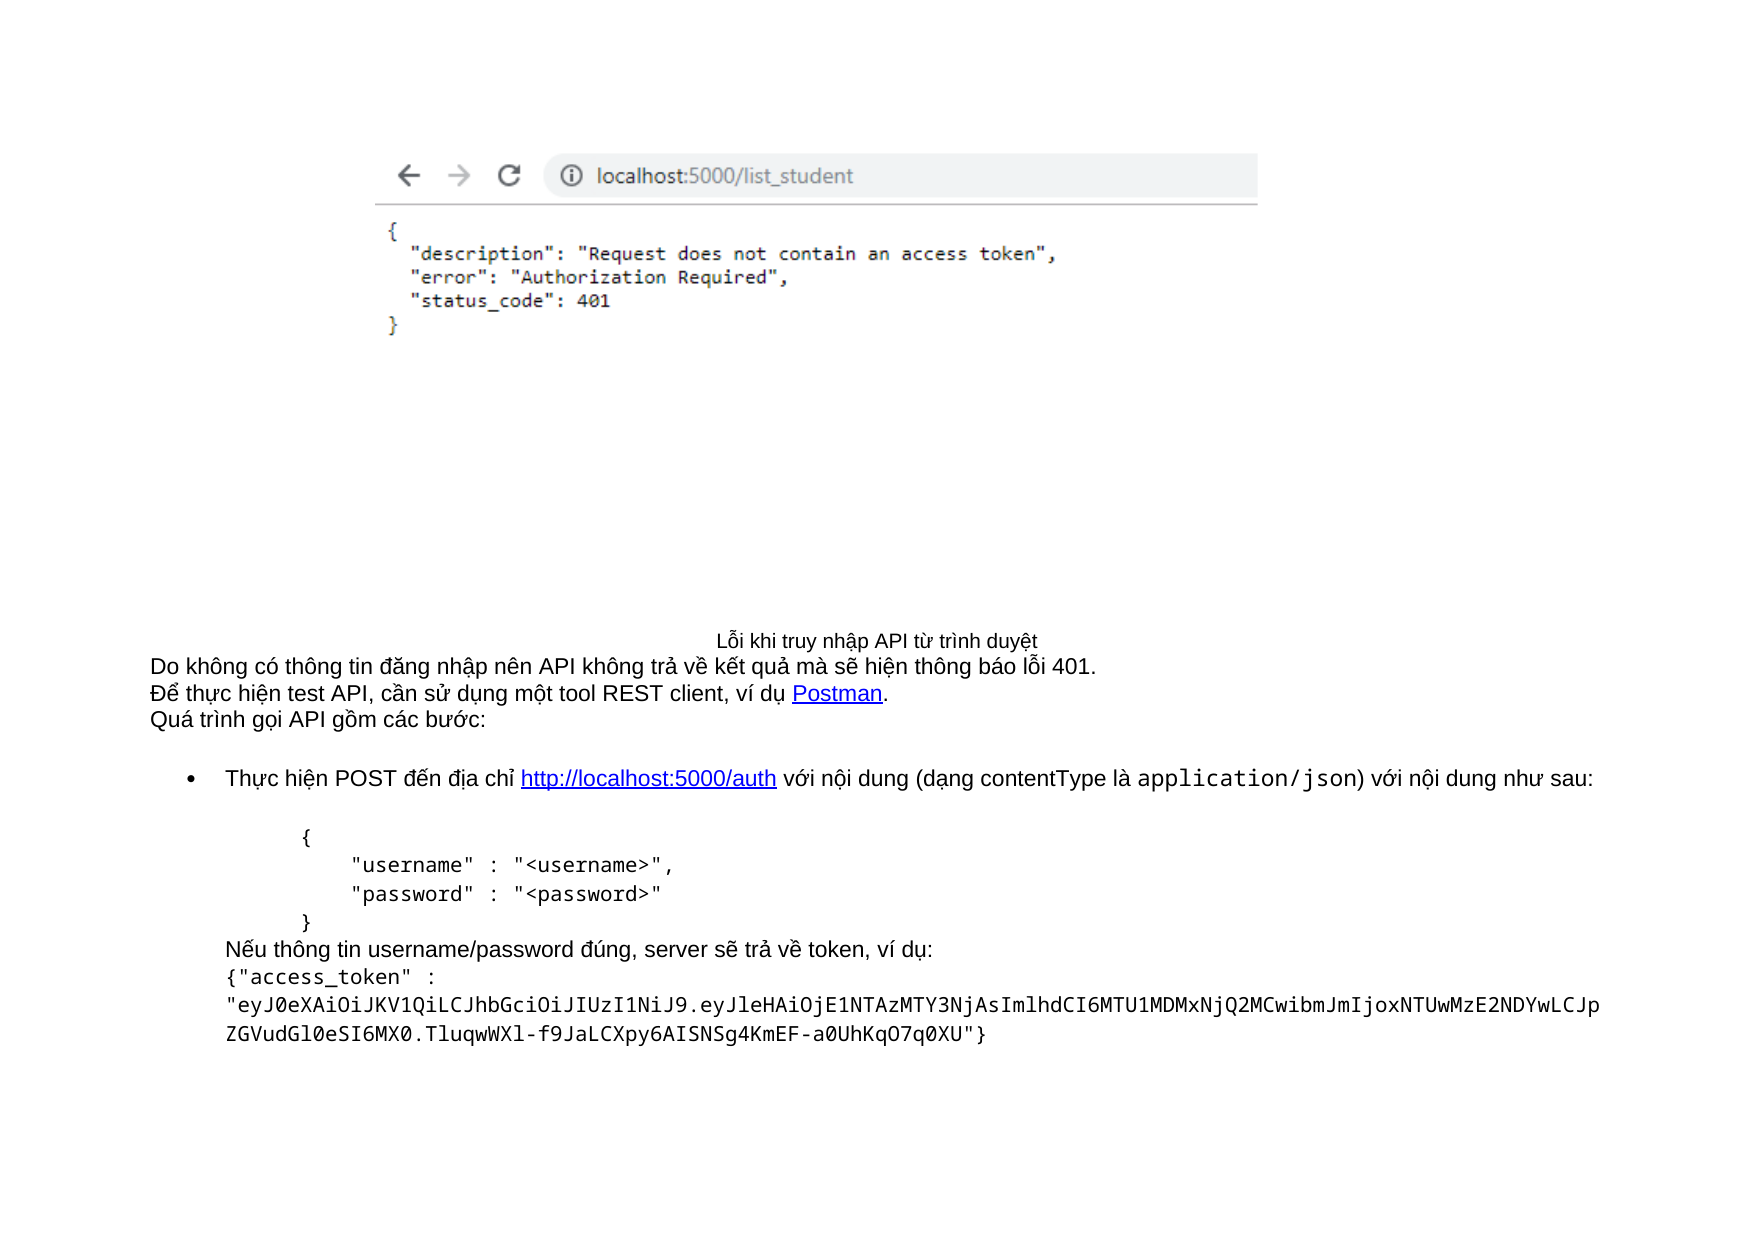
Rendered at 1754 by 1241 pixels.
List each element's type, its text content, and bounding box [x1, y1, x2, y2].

text "username" : "<username>", [300, 850, 1604, 879]
text { [300, 822, 1604, 850]
picture [375, 150, 1258, 630]
text Quá trình gọi API gồm các bước: [150, 706, 1604, 732]
text Nếu thông tin username/password đúng, server sẽ trả về token, ví dụ: [225, 936, 1604, 962]
text Để thực hiện test API, cần sử dụng một tool REST client, ví dụ Postman. [150, 679, 1604, 706]
text {"access_token" : "eyJ0eXAiOiJKV1QiLCJhbGciOiJIUzI1NiJ9.eyJleHAiOjE1NTAzMTY3NjAsImlhdCI6MTU1MDMxNjQ2MCwibmJmIjoxNTUwMzE2NDYwLCJpZGVudGl0eSI6MX0.TluqwWXl-f9JaLCXpy6AISNSg4KmEF-a0UhKqO7q0XU"} [225, 962, 1604, 1047]
text Do không có thông tin đăng nhập nên API không trả về kết quả mà sẽ hiện thông báo lỗi 401. [150, 653, 1604, 679]
text } [300, 907, 1604, 936]
list Thực hiện POST đến địa chỉ http://localhost:5000/auth với nội dung (dạng contentType là application/json) với nội dung như sau: [187, 761, 1604, 793]
text "password" : "<password>" [300, 879, 1604, 907]
text Lỗi khi truy nhập API từ trình duyệt [150, 629, 1604, 653]
